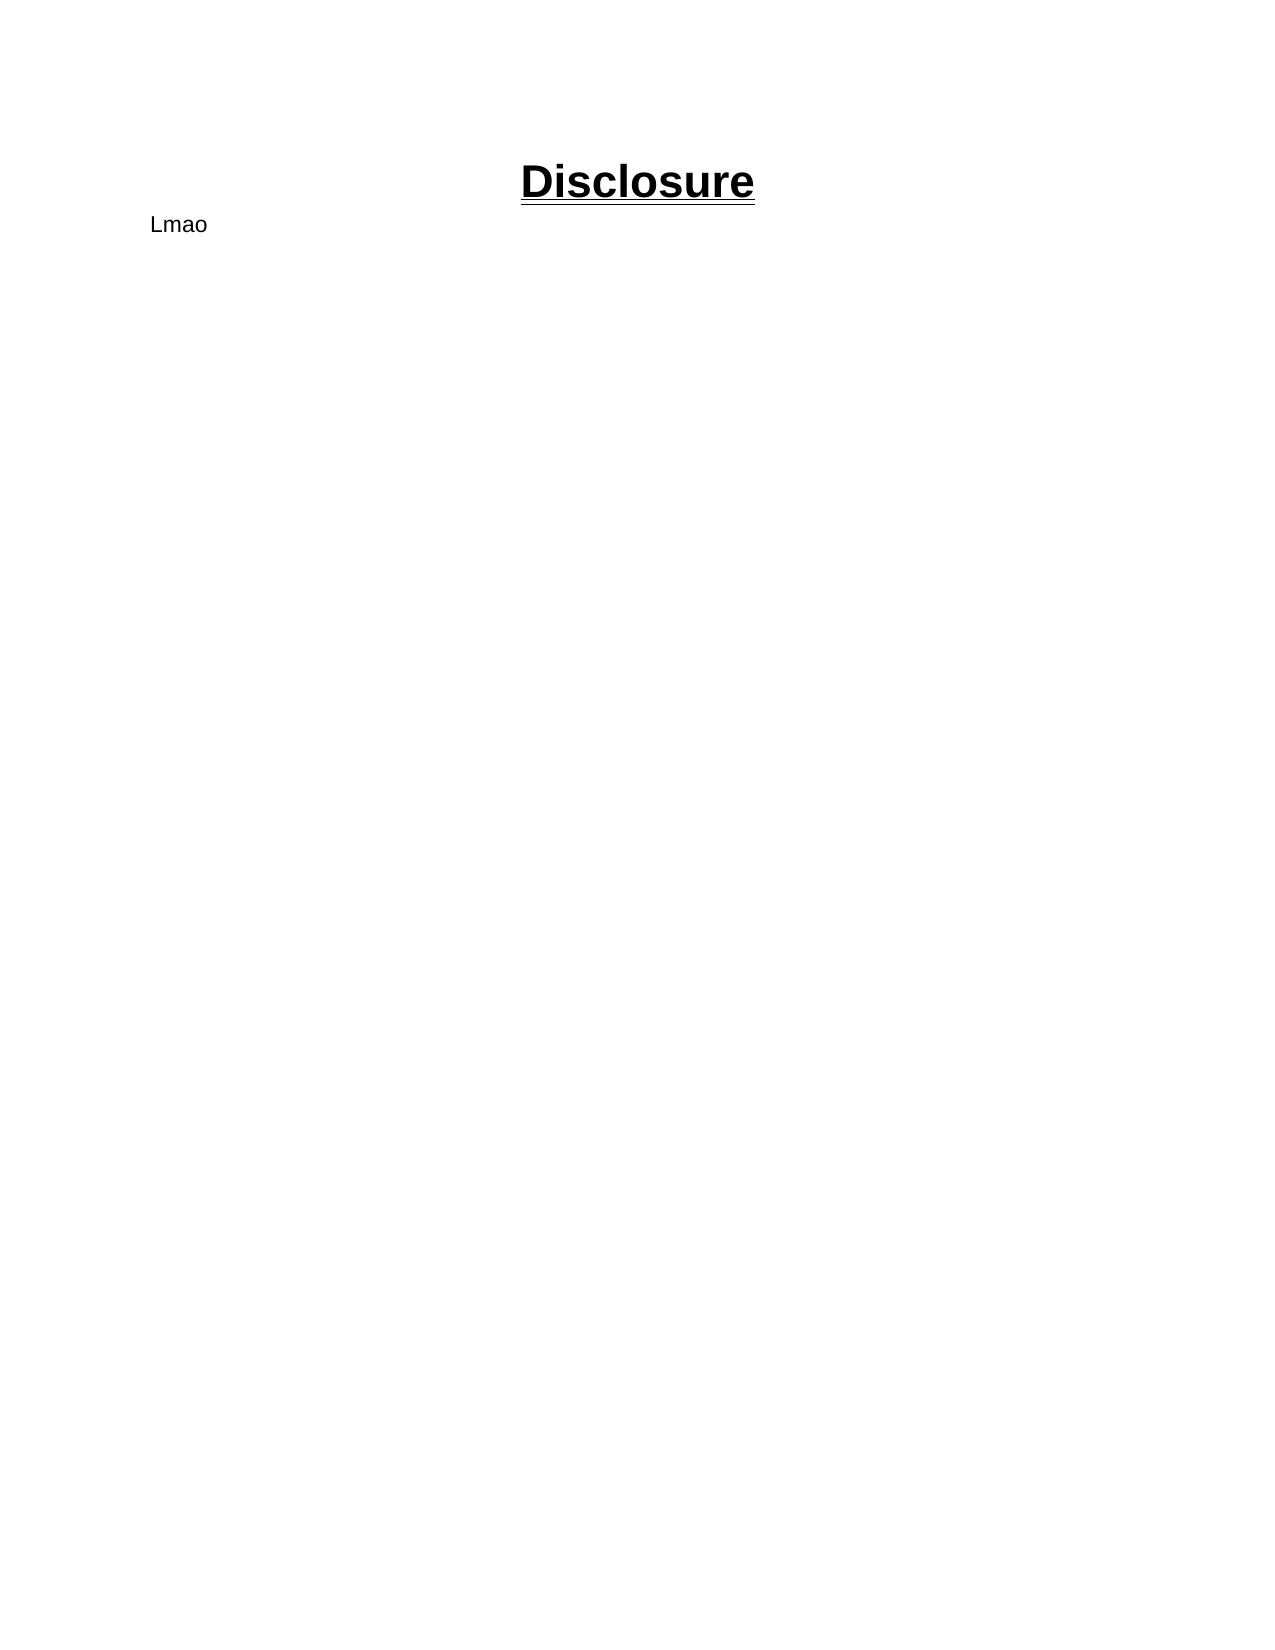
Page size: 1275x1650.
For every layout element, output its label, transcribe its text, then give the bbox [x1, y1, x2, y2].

text Lmao [150, 211, 1125, 237]
subtitle Disclosure [150, 154, 1125, 207]
